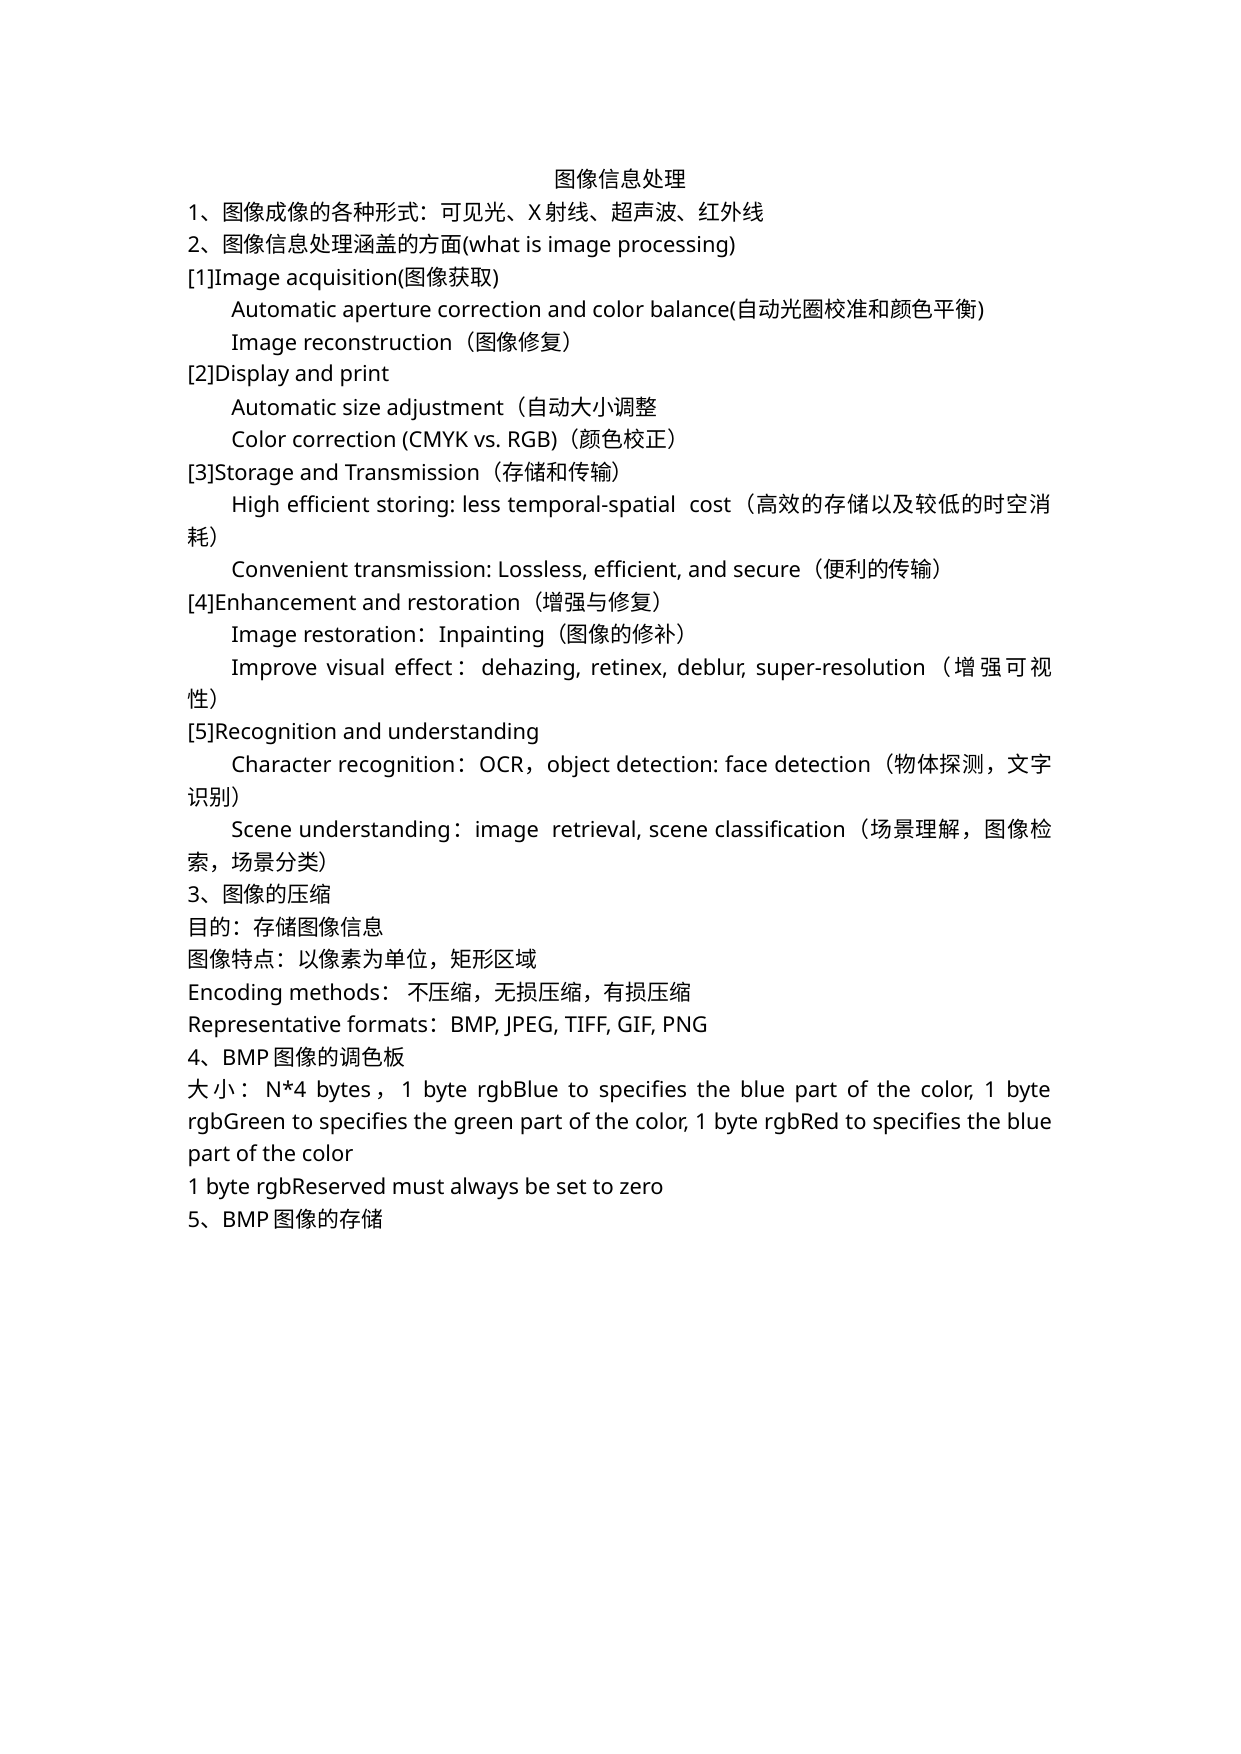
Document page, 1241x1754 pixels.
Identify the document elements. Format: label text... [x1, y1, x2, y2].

text 目的：存储图像信息 [187, 909, 1053, 942]
text Convenient transmission: Lossless, efficient, and secure（便利的传输） [187, 552, 1053, 584]
text [2]Display and print [187, 357, 1053, 389]
text 3、图像的压缩 [187, 877, 1053, 909]
text Image restoration：Inpainting（图像的修补） [187, 617, 1053, 649]
text Representative formats：BMP, JPEG, TIFF, GIF, PNG [187, 1007, 1053, 1039]
text 大小：N*4 bytes，1 byte rgbBlue to specifies the blue part of the color, 1 byte rgbGreen to specifies the green part of the color, 1 byte rgbRed to specifies the blue part of the color [187, 1072, 1053, 1169]
text Color correction (CMYK vs. RGB)（颜色校正） [187, 422, 1053, 454]
text Improve visual effect：dehazing, retinex, deblur, super-resolution（增强可视性） [187, 649, 1053, 714]
text High efficient storing: less temporal-spatial cost（高效的存储以及较低的时空消耗） [187, 487, 1053, 552]
text 1、图像成像的各种形式：可见光、X射线、超声波、红外线 [187, 194, 1053, 227]
text 4、BMP图像的调色板 [187, 1039, 1053, 1072]
text Encoding methods： 不压缩，无损压缩，有损压缩 [187, 974, 1053, 1007]
text Image reconstruction（图像修复） [187, 324, 1053, 357]
text [1]Image acquisition(图像获取) [187, 259, 1053, 292]
text 5、BMP图像的存储 [187, 1202, 1053, 1234]
text 1 byte rgbReserved must always be set to zero [187, 1169, 1053, 1202]
text Scene understanding：image retrieval, scene classification（场景理解，图像检索，场景分类） [187, 812, 1053, 877]
text [5]Recognition and understanding [187, 714, 1053, 747]
text [3]Storage and Transmission（存储和传输） [187, 454, 1053, 487]
text Automatic aperture correction and color balance(自动光圈校准和颜色平衡) [187, 292, 1053, 324]
text Automatic size adjustment（自动大小调整 [187, 389, 1053, 422]
text 图像信息处理 [187, 162, 1053, 194]
text 2、图像信息处理涵盖的方面(what is image processing) [187, 227, 1053, 259]
text [4]Enhancement and restoration（增强与修复） [187, 584, 1053, 617]
text 图像特点：以像素为单位，矩形区域 [187, 942, 1053, 974]
text Character recognition：OCR，object detection: face detection（物体探测，文字识别） [187, 747, 1053, 812]
